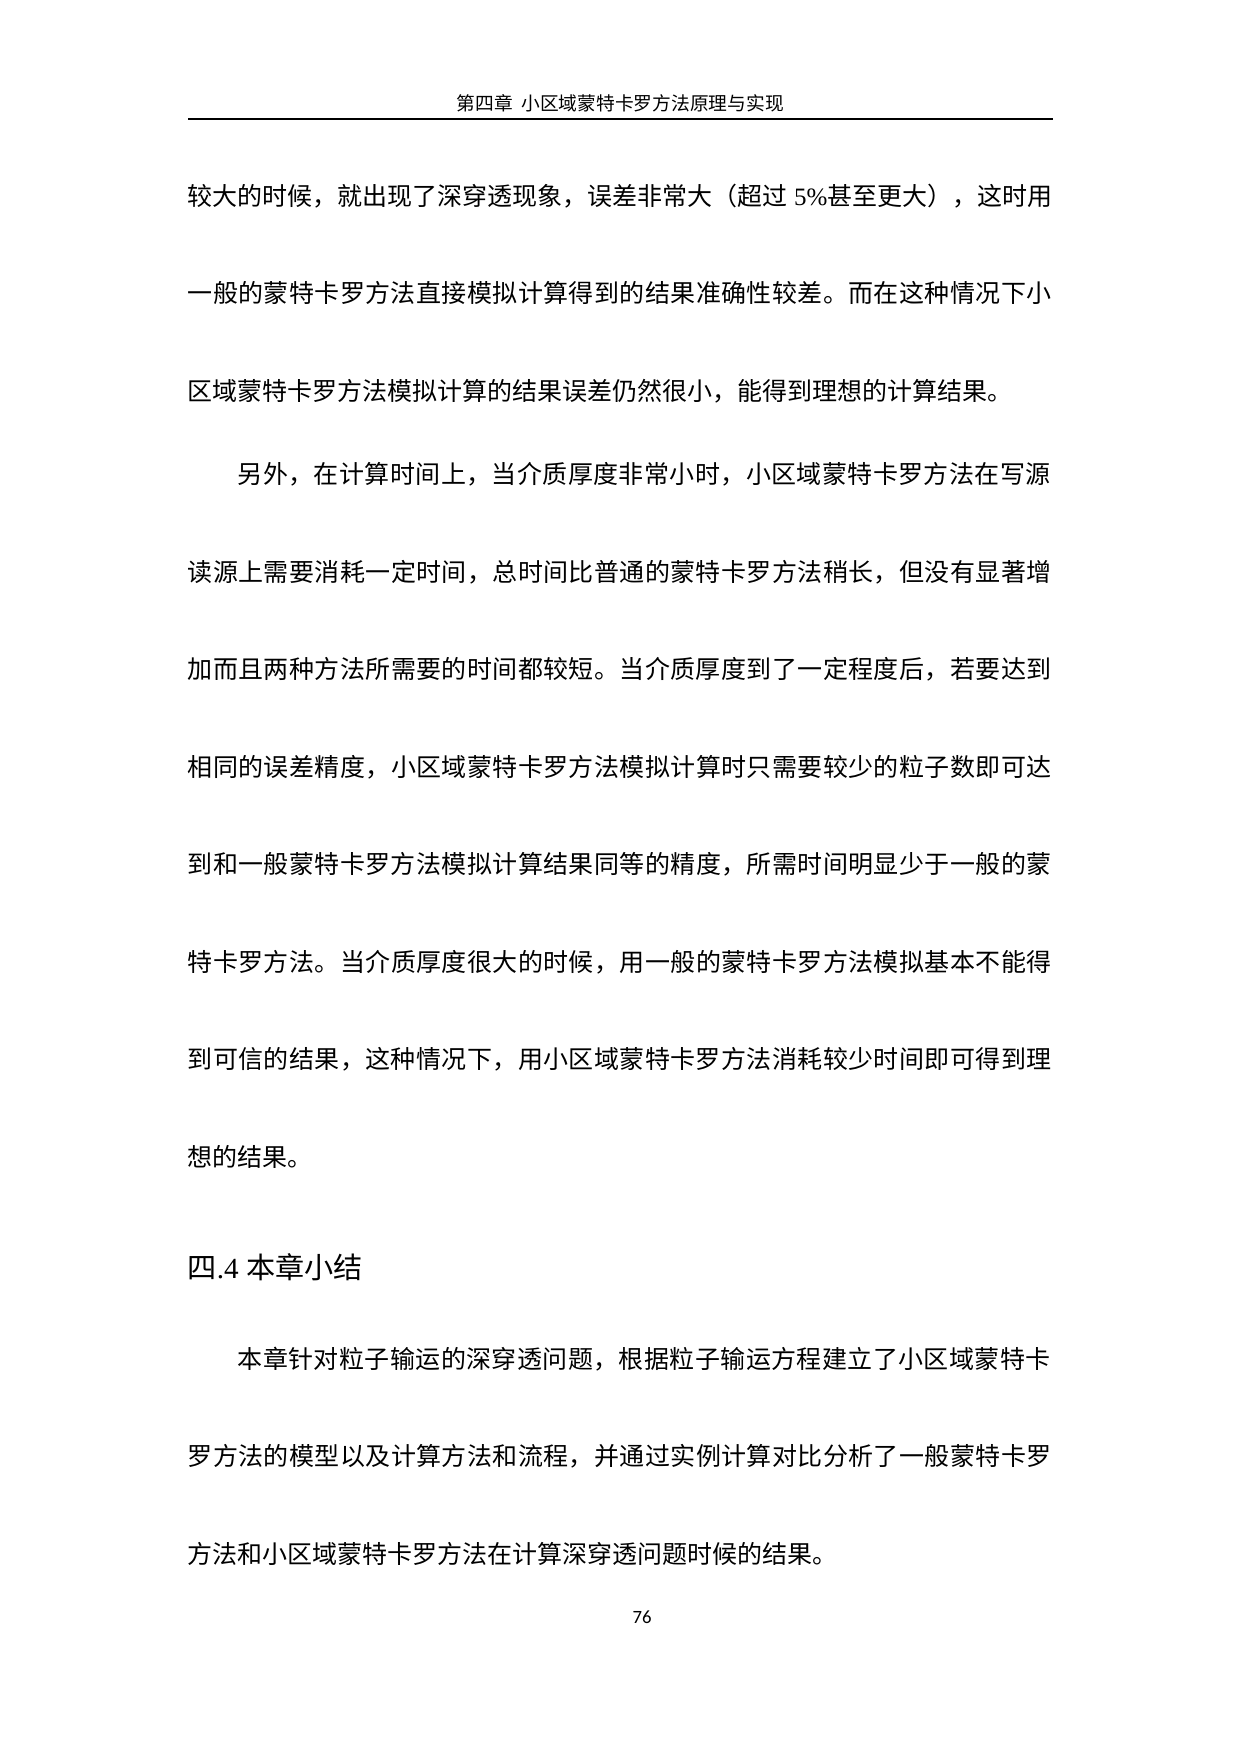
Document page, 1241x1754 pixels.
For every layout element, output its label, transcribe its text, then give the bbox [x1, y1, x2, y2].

text 本章针对粒子输运的深穿透问题，根据粒子输运方程建立了小区域蒙特卡罗方法的模型以及计算方法和流程，并通过实例计算对比分析了一般蒙特卡罗方法和小区域蒙特卡罗方法在计算深穿透问题时候的结果。 [187, 1325, 1053, 1585]
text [187, 162, 1053, 422]
subtitle 本章小结 [187, 1233, 1053, 1298]
text 另外，在计算时间上，当介质厚度非常小时，小区域蒙特卡罗方法在写源读源上需要消耗一定时间，总时间比普通的蒙特卡罗方法稍长，但没有显著增加而且两种方法所需要的时间都较短。当介质厚度到了一定程度后，若要达到相同的误差精度，小区域蒙特卡罗方法模拟计算时只需要较少的粒子数即可达到和一般蒙特卡罗方法模拟计算结果同等的精度，所需时间明显少于一般的蒙特卡罗方法。当介质厚度很大的时候，用一般的蒙特卡罗方法模拟基本不能得到可信的结果，这种情况下，用小区域蒙特卡罗方法消耗较少时间即可得到理想的结果。 [187, 440, 1053, 1188]
